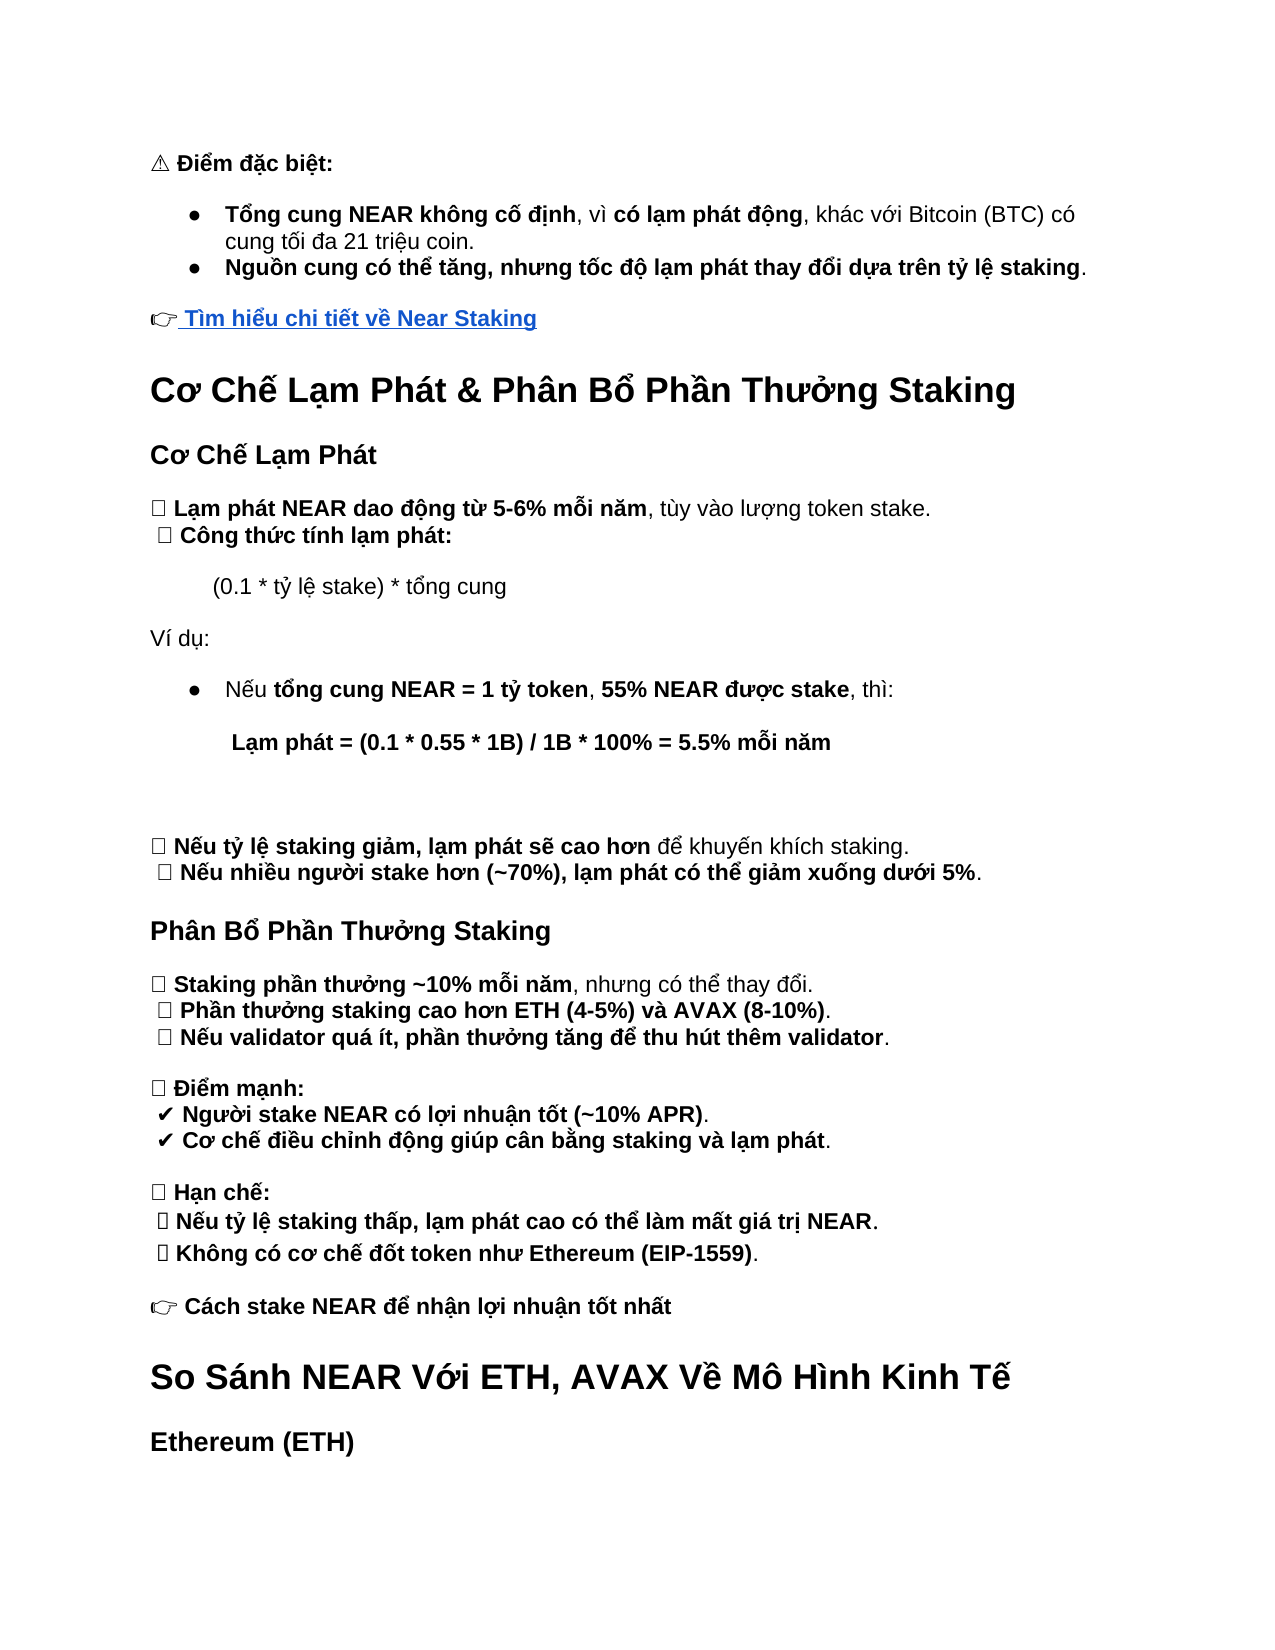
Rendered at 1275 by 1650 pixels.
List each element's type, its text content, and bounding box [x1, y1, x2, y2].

list Tổng cung NEAR không cố định, vì có lạm phát động, khác với Bitcoin (BTC) có cung tối đa 21 triệu coin. [187, 201, 1125, 254]
subtitle So Sánh NEAR Với ETH, AVAX Về Mô Hình Kinh Tế [150, 1357, 1125, 1397]
list Nếu tổng cung NEAR = 1 tỷ token, 55% NEAR được stake, thì: Lạm phát = (0.1 * 0.55 * 1B) / 1B * 100% = 5.5% mỗi năm [187, 676, 1125, 808]
text Ví dụ: [150, 624, 1125, 651]
text 👉 Cách stake NEAR để nhận lợi nhuận tốt nhất [150, 1293, 1125, 1319]
text 👉 Tìm hiểu chi tiết về Near Staking [150, 305, 1125, 332]
text (0.1 * tỷ lệ stake) * tổng cung [212, 573, 1062, 599]
list Nguồn cung có thể tăng, nhưng tốc độ lạm phát thay đổi dựa trên tỷ lệ staking. [187, 254, 1125, 280]
text 🔹 Lạm phát NEAR dao động từ 5-6% mỗi năm, tùy vào lượng token stake. 🔹 Công thức tính lạm phát: [150, 495, 1125, 548]
subtitle Ethereum (ETH) [150, 1426, 1125, 1458]
text 📌 Hạn chế: ❌ Nếu tỷ lệ staking thấp, lạm phát cao có thể làm mất giá trị NEAR. ❌ Không có cơ chế đốt token như Ethereum (EIP-1559). [150, 1179, 1125, 1268]
text 🔹 Nếu tỷ lệ staking giảm, lạm phát sẽ cao hơn để khuyến khích staking. 🔹 Nếu nhiều người stake hơn (~70%), lạm phát có thể giảm xuống dưới 5%. [150, 833, 1125, 885]
subtitle Phân Bổ Phần Thưởng Staking [150, 914, 1125, 946]
text 📌 Điểm mạnh: ✔️ Người stake NEAR có lợi nhuận tốt (~10% APR). ✔️ Cơ chế điều chỉnh động giúp cân bằng staking và lạm phát. [150, 1075, 1125, 1154]
subtitle Cơ Chế Lạm Phát & Phân Bổ Phần Thưởng Staking [150, 369, 1125, 410]
text 🔹 Staking phần thưởng ~10% mỗi năm, nhưng có thể thay đổi. 🔹 Phần thưởng staking cao hơn ETH (4-5%) và AVAX (8-10%). 🔹 Nếu validator quá ít, phần thưởng tăng để thu hút thêm validator. [150, 971, 1125, 1050]
text ⚠️ Điểm đặc biệt: [150, 150, 1125, 176]
subtitle Cơ Chế Lạm Phát [150, 439, 1125, 470]
